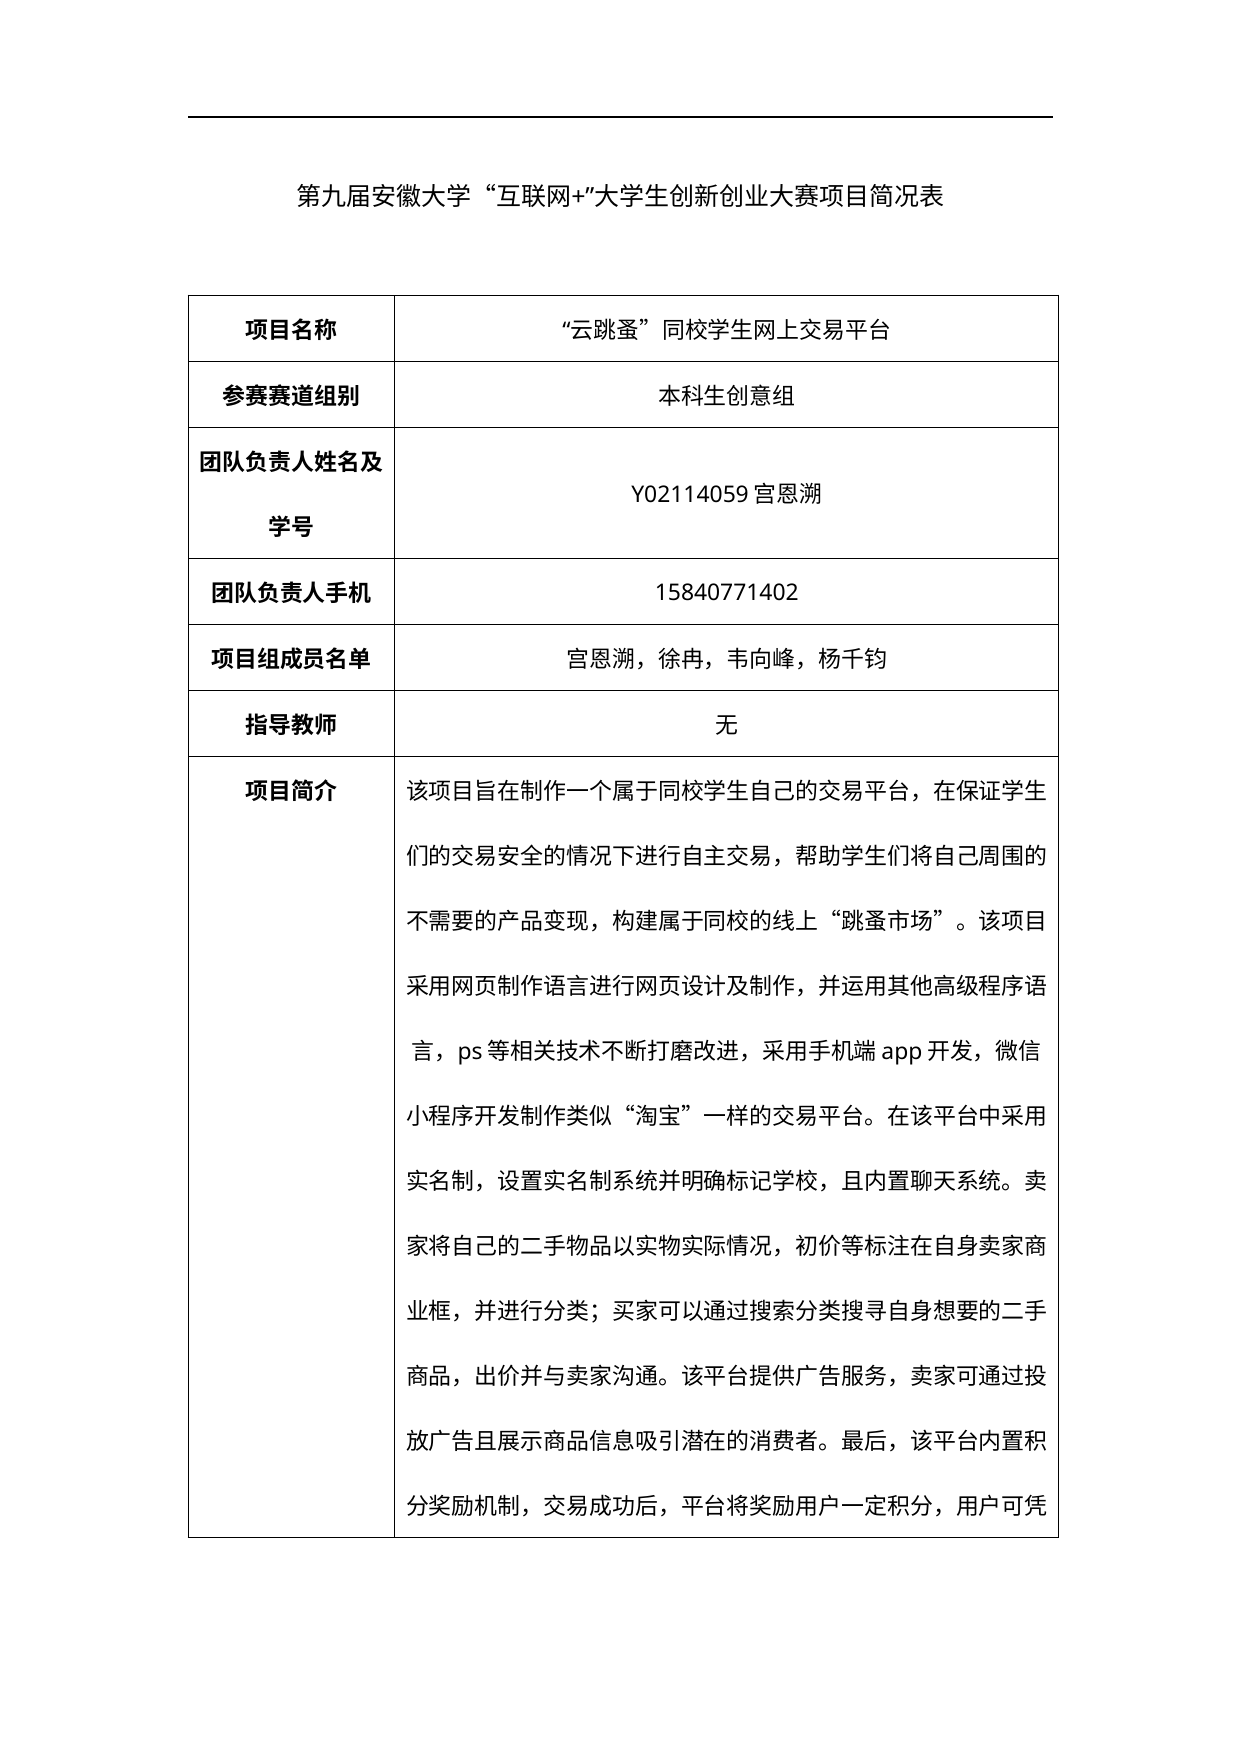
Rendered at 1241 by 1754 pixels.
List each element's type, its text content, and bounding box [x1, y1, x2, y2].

table_cell 宫恩溯，徐冉，韦向峰，杨千钧 [395, 625, 1058, 690]
table_cell 项目简介 [189, 757, 394, 1537]
table_cell 本科生创意组 [395, 362, 1058, 427]
text 第九届安徽大学“互联网+”大学生创新创业大赛项目简况表 [187, 162, 1053, 227]
table_cell 15840771402 [395, 559, 1058, 624]
table_cell 参赛赛道组别 [189, 362, 394, 427]
table_cell 无 [395, 691, 1058, 756]
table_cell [395, 757, 1058, 1537]
table_header 项目名称 [189, 296, 394, 361]
table_cell 团队负责人手机 [189, 559, 394, 624]
table_cell 指导教师 [189, 691, 394, 756]
table_header “云跳蚤”同校学生网上交易平台 [395, 296, 1058, 361]
table_cell Y02114059宫恩溯 [395, 428, 1058, 558]
table_cell 项目组成员名单 [189, 625, 394, 690]
table_cell 团队负责人姓名及学号 [189, 428, 394, 558]
